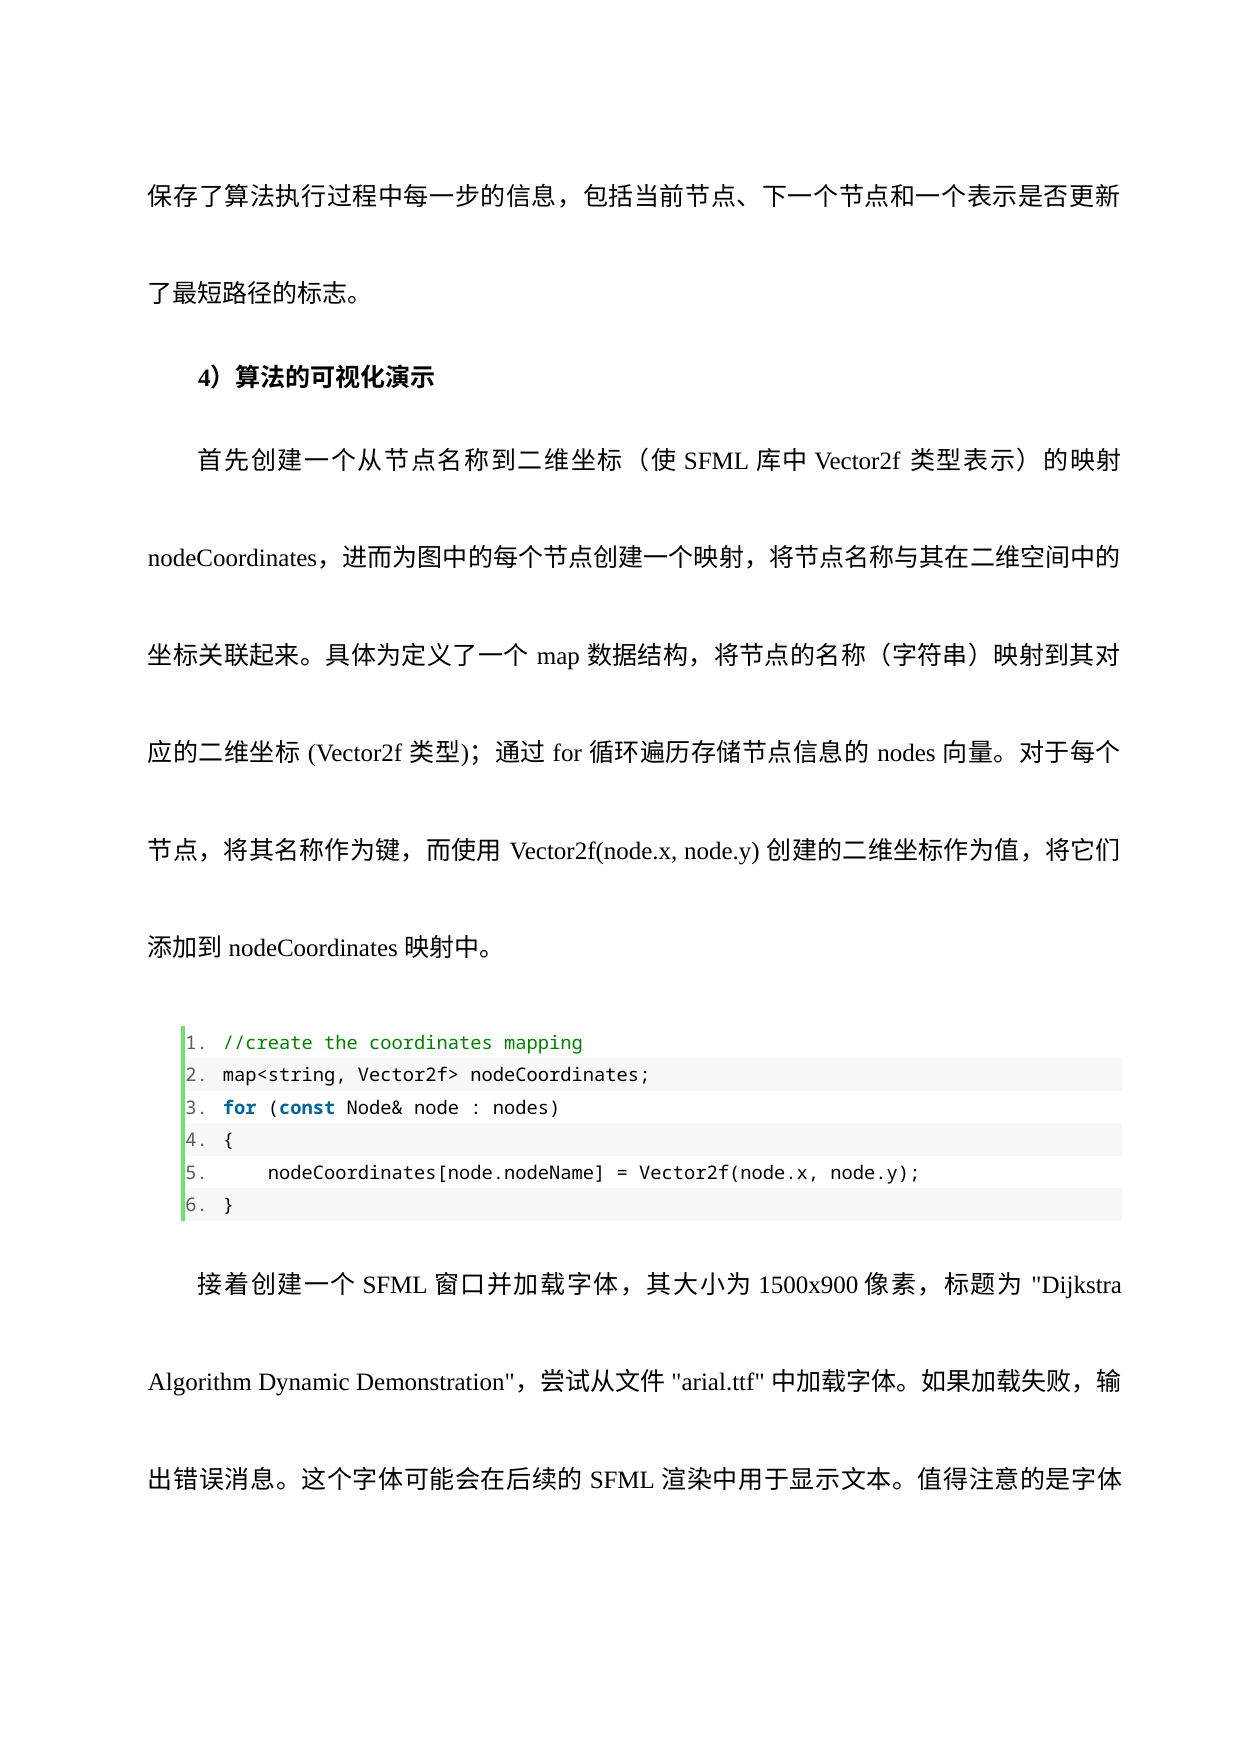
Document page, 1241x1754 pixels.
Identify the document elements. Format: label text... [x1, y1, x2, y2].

list } [185, 1188, 1122, 1221]
text 4）算法的可视化演示 [148, 343, 1122, 408]
text 首先创建一个从节点名称到二维坐标（使SFML库中Vector2f 类型表示）的映射nodeCoordinates，进而为图中的每个节点创建一个映射，将节点名称与其在二维空间中的坐标关联起来。具体为定义了一个 map 数据结构，将节点的名称（字符串）映射到其对应的二维坐标 (Vector2f 类型)；通过 for 循环遍历存储节点信息的 nodes 向量。对于每个节点，将其名称作为键，而使用 Vector2f(node.x, node.y) 创建的二维坐标作为值，将它们添加到 nodeCoordinates 映射中。 [148, 426, 1122, 978]
list nodeCoordinates[node.nodeName] = Vector2f(node.x, node.y); [185, 1156, 1122, 1188]
text 整体而言，这段代码实现了 Dijkstra 算法，并在执行过程中记录了算法的每一步信息，包括节点的访问顺序和是否更新了最短路径。该Dijkstra算法中使用的pathUpdates变量，保存了算法执行过程中每一步的信息，包括当前节点、下一个节点和一个表示是否更新了最短路径的标志。 [148, 162, 1122, 324]
list map<string, Vector2f> nodeCoordinates; [185, 1058, 1122, 1091]
list //create the coordinates mapping [185, 1026, 1122, 1058]
list { [185, 1123, 1122, 1156]
list for (const Node& node : nodes) [185, 1091, 1122, 1123]
